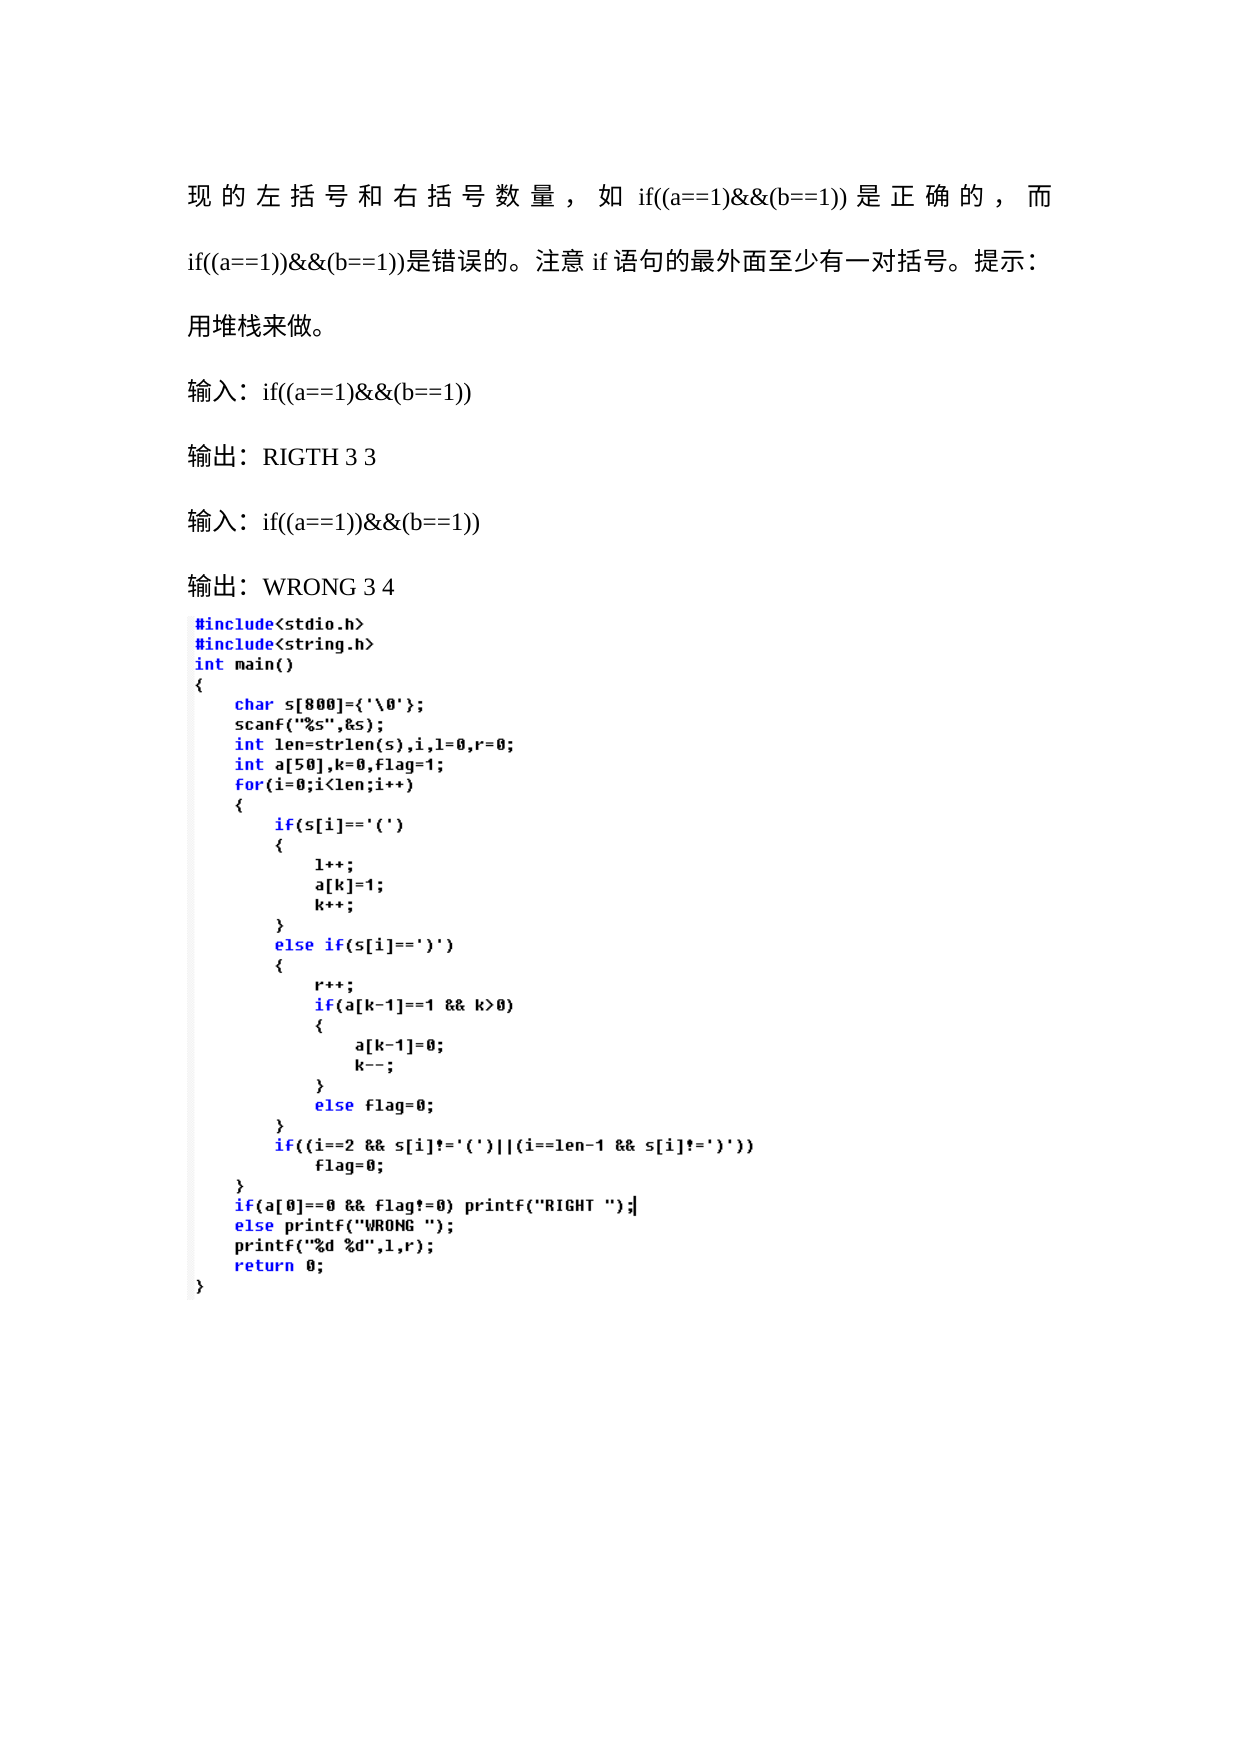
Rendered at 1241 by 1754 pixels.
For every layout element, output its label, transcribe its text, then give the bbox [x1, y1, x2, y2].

text 输入：if((a==1)&&(b==1)) [187, 357, 1053, 422]
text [187, 162, 1053, 357]
picture [187, 616, 770, 1300]
text 输出：WRONG 3 4 [187, 552, 1053, 617]
text 输入：if((a==1))&&(b==1)) [187, 487, 1053, 552]
text 输出：RIGTH 3 3 [187, 422, 1053, 487]
